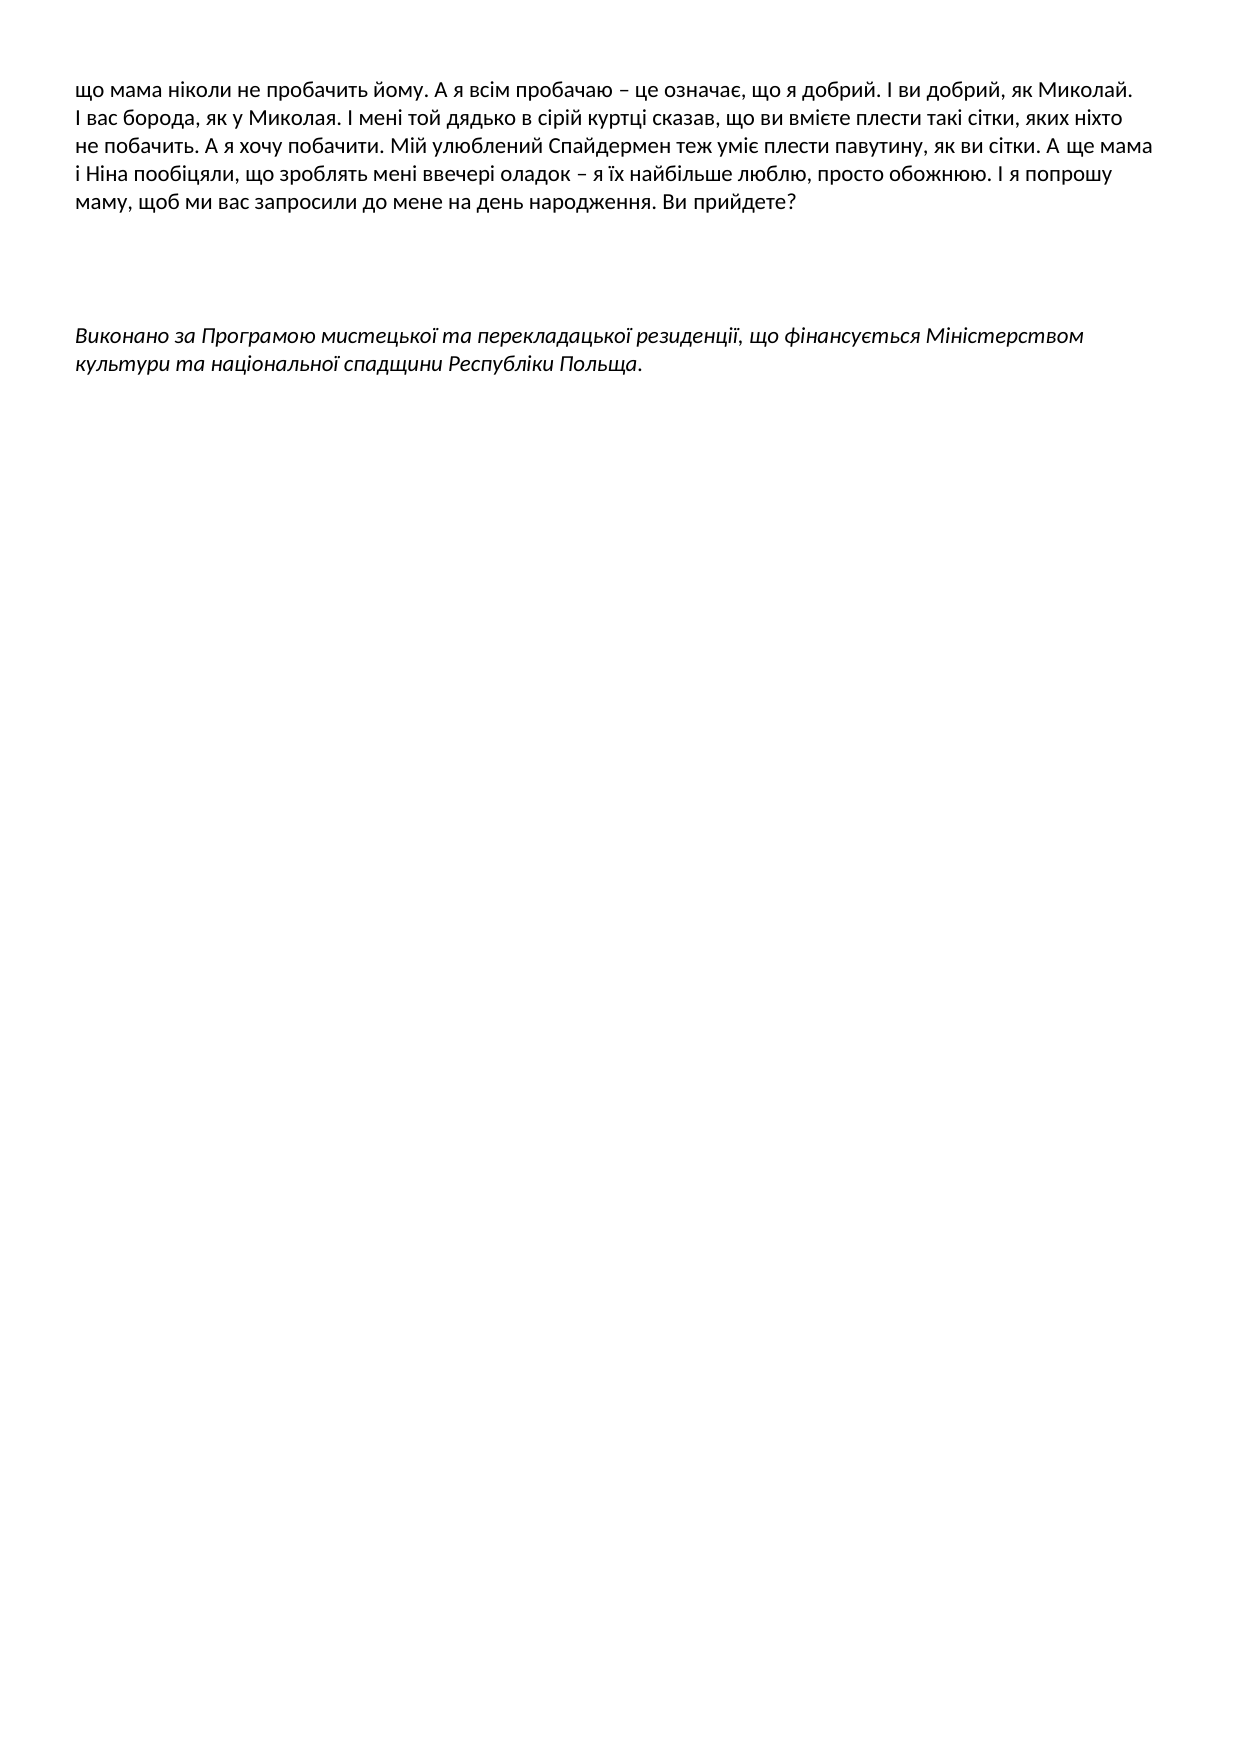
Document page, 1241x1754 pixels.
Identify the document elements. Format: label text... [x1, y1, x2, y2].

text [75, 75, 1165, 215]
text Виконано за Програмою мистецької та перекладацької резиденції, що фінансується Міністерством культури та національної спадщини Республіки Польща. [75, 321, 1165, 377]
